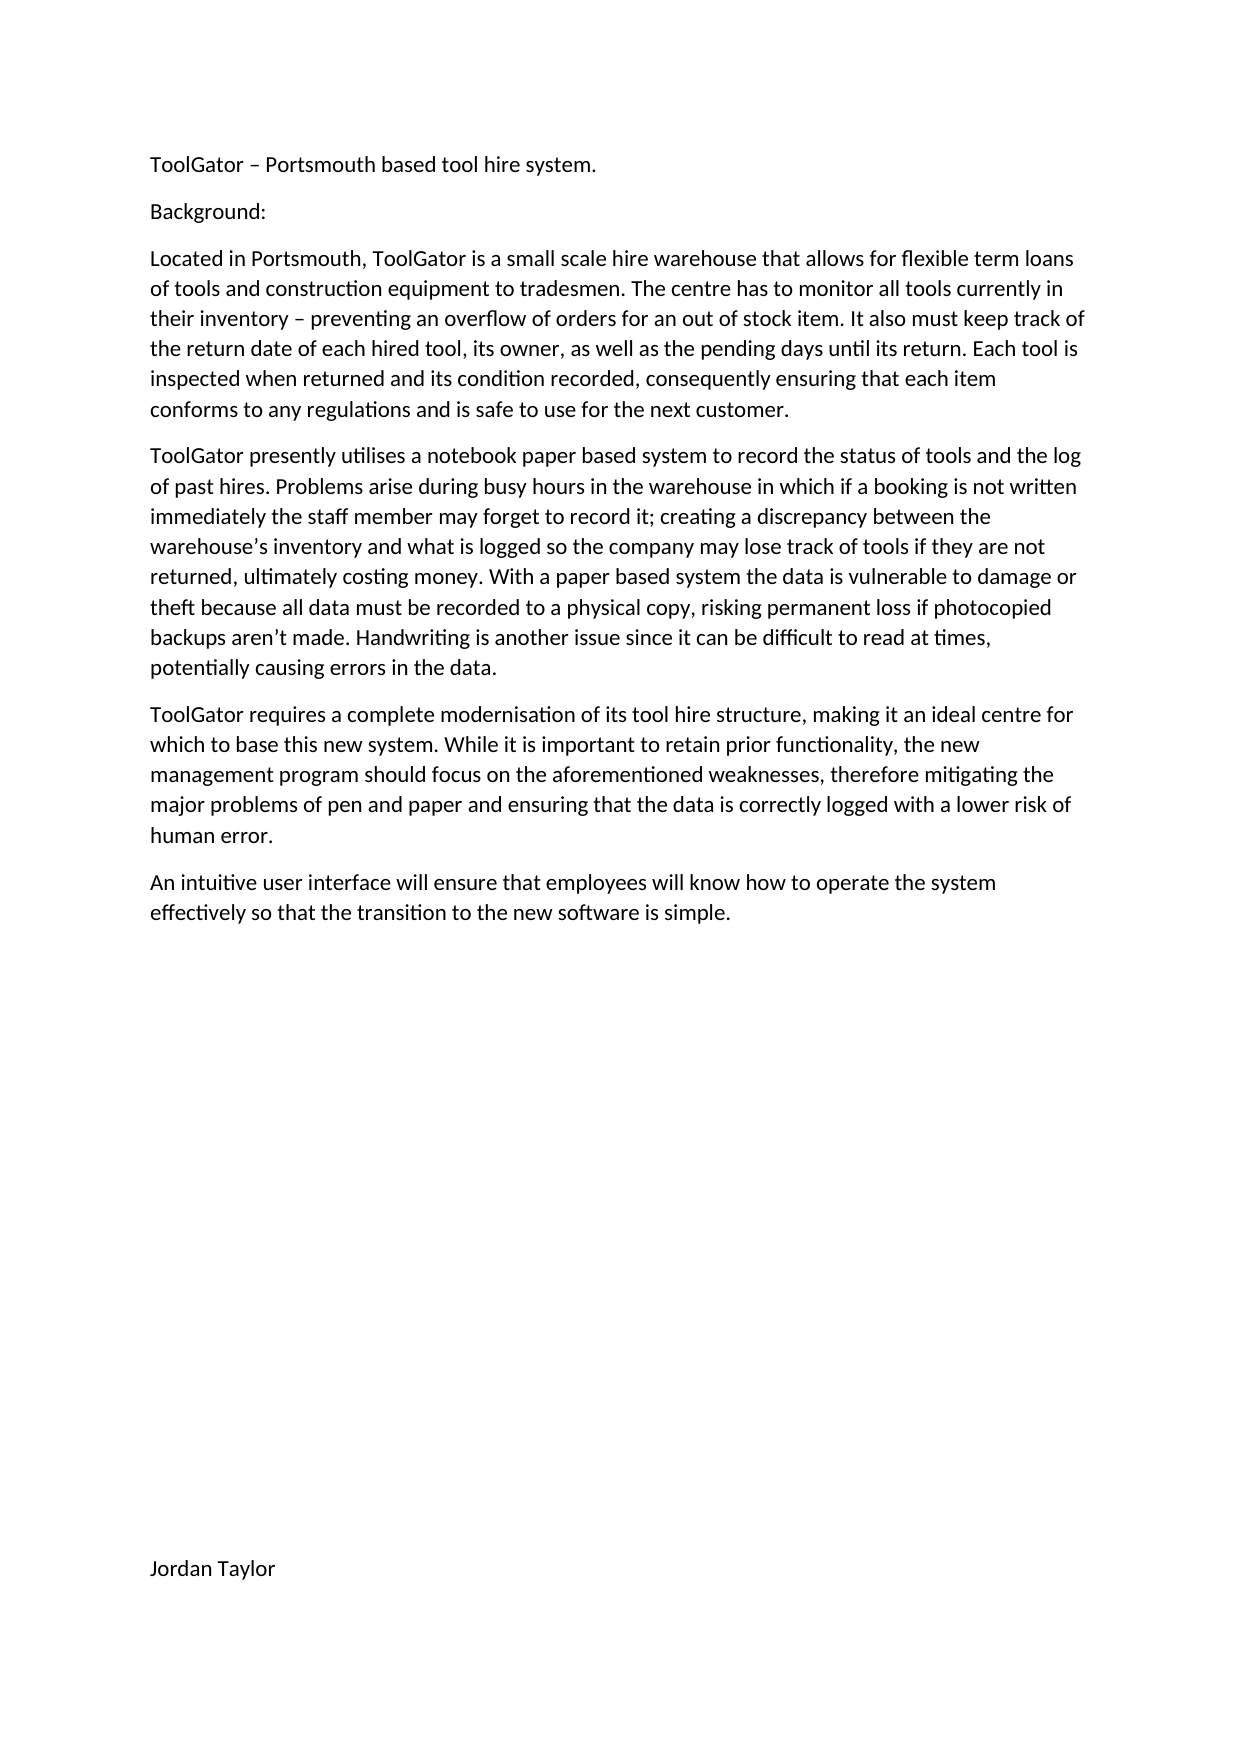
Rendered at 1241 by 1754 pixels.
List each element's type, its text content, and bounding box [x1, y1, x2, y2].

text ToolGator – Portsmouth based tool hire system. [150, 150, 1090, 178]
text An intuitive user interface will ensure that employees will know how to operate the system effectively so that the transition to the new software is simple. [150, 868, 1090, 926]
text ToolGator presently utilises a notebook paper based system to record the status of tools and the log of past hires. Problems arise during busy hours in the warehouse in which if a booking is not written immediately the staff member may forget to record it; creating a discrepancy between the warehouse’s inventory and what is logged so the company may lose track of tools if they are not returned, ultimately costing money. With a paper based system the data is vulnerable to damage or theft because all data must be recorded to a physical copy, risking permanent loss if photocopied backups aren’t made. Handwriting is another issue since it can be difficult to read at times, potentially causing errors in the data. [150, 442, 1090, 681]
text Jordan Taylor [150, 1554, 1090, 1582]
text Located in Portsmouth, ToolGator is a small scale hire warehouse that allows for flexible term loans of tools and construction equipment to tradesmen. The centre has to monitor all tools currently in their inventory – preventing an overflow of orders for an out of stock item. It also must keep track of the return date of each hired tool, its owner, as well as the pending days until its return. Each tool is inspected when returned and its condition recorded, consequently ensuring that each item conforms to any regulations and is safe to use for the next customer. [150, 244, 1090, 423]
text Background: [150, 197, 1090, 225]
text ToolGator requires a complete modernisation of its tool hire structure, making it an ideal centre for which to base this new system. While it is important to retain prior functionality, the new management program should focus on the aforementioned weaknesses, therefore mitigating the major problems of pen and paper and ensuring that the data is correctly logged with a lower risk of human error. [150, 700, 1090, 849]
